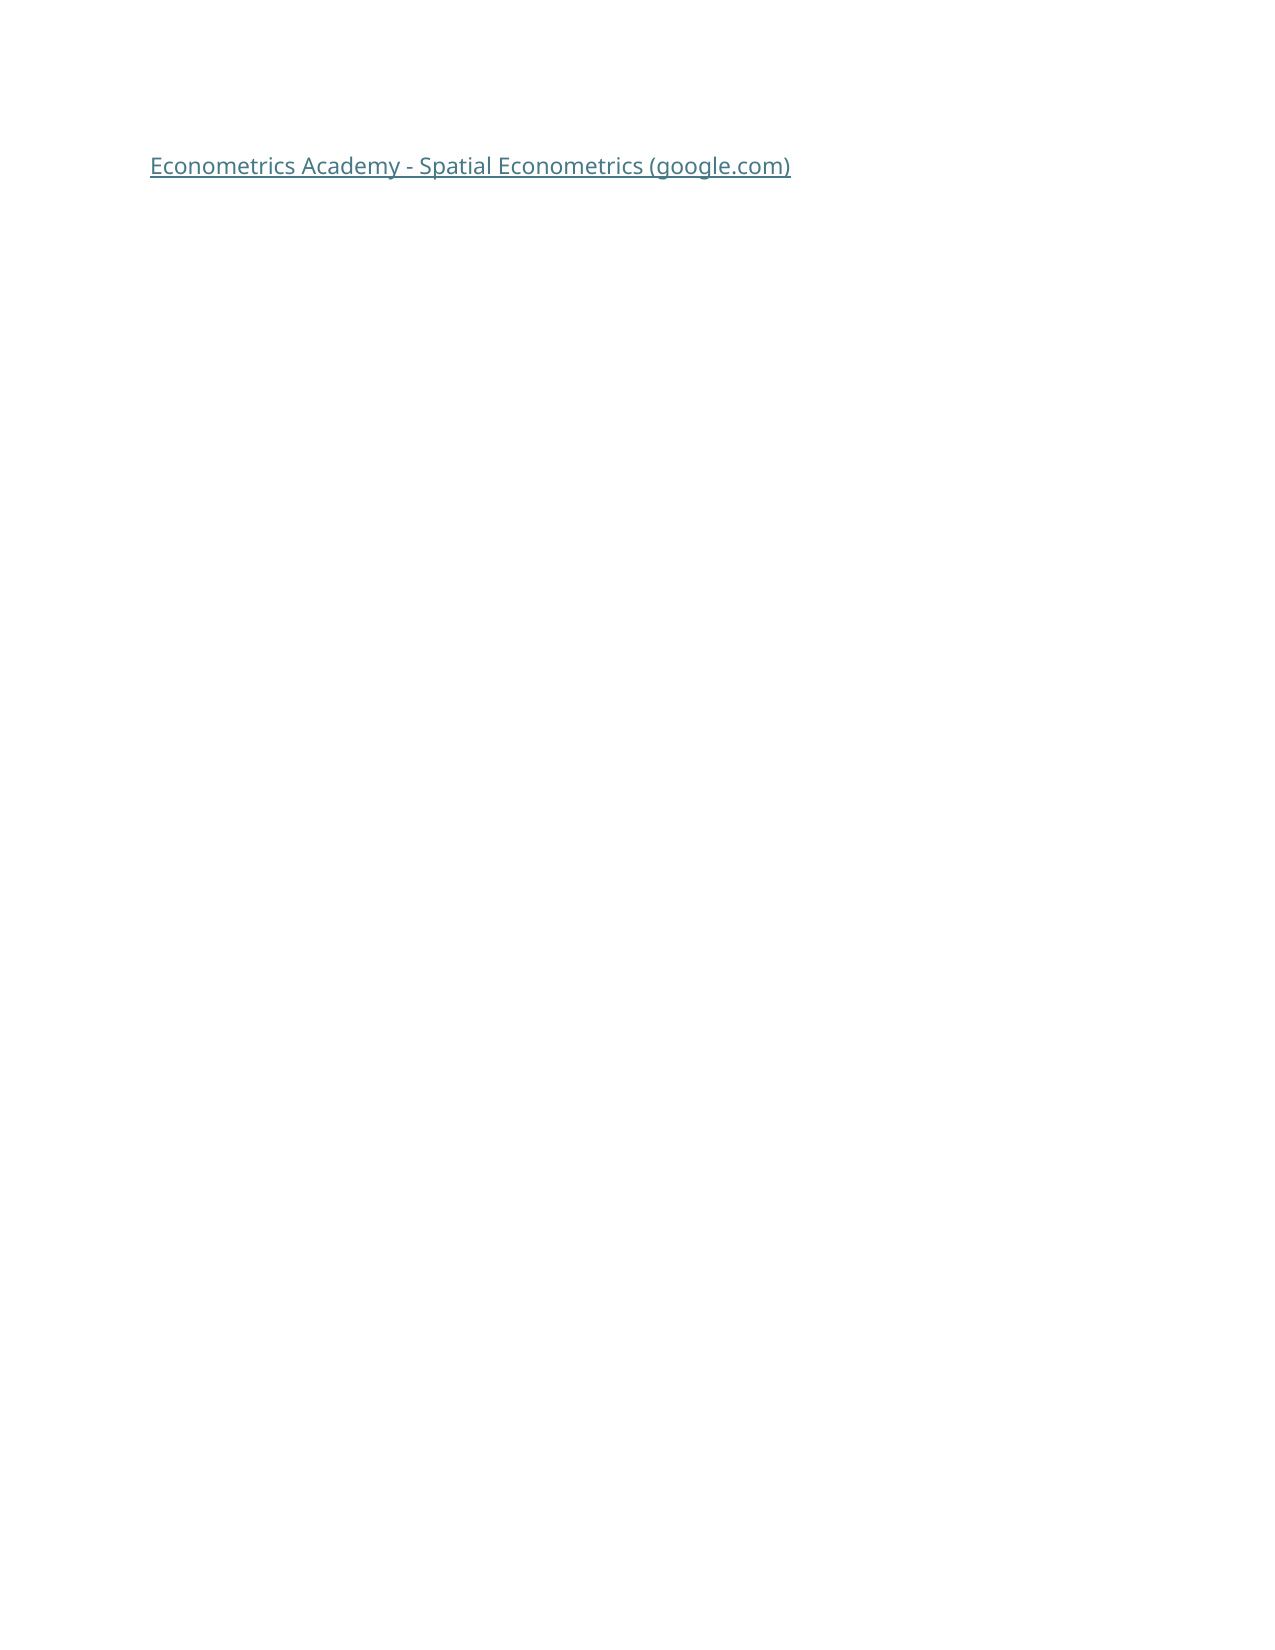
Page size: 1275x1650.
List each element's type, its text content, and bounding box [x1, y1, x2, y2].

text Econometrics Academy - Spatial Econometrics (google.com) [150, 150, 1125, 181]
